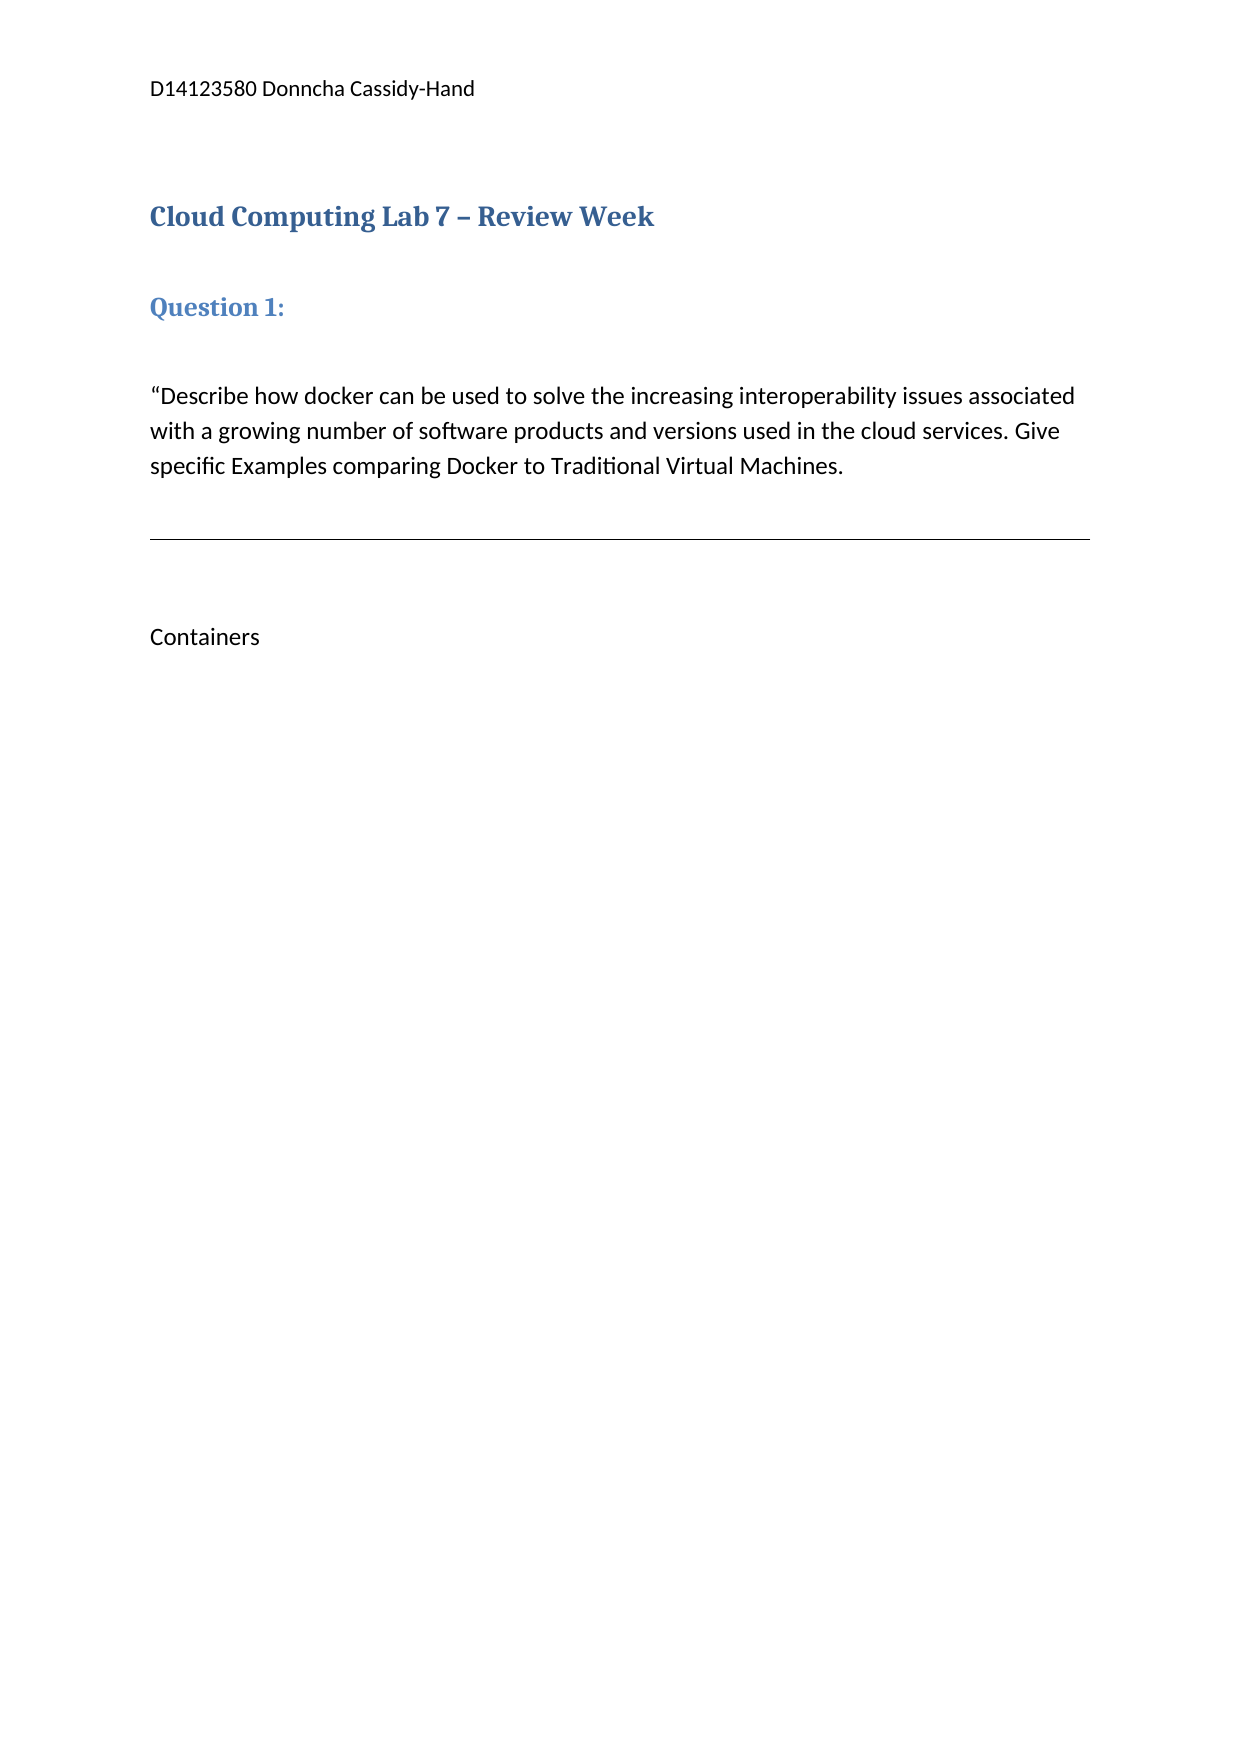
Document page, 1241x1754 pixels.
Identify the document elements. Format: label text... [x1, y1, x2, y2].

text Containers [150, 621, 1090, 651]
subtitle Question 1: [150, 292, 1090, 323]
subtitle Cloud Computing Lab 7 – Review Week [150, 200, 1090, 233]
text “Describe how docker can be used to solve the increasing interoperability issues associated with a growing number of software products and versions used in the cloud services. Give specific Examples comparing Docker to Traditional Virtual Machines. [150, 380, 1090, 481]
